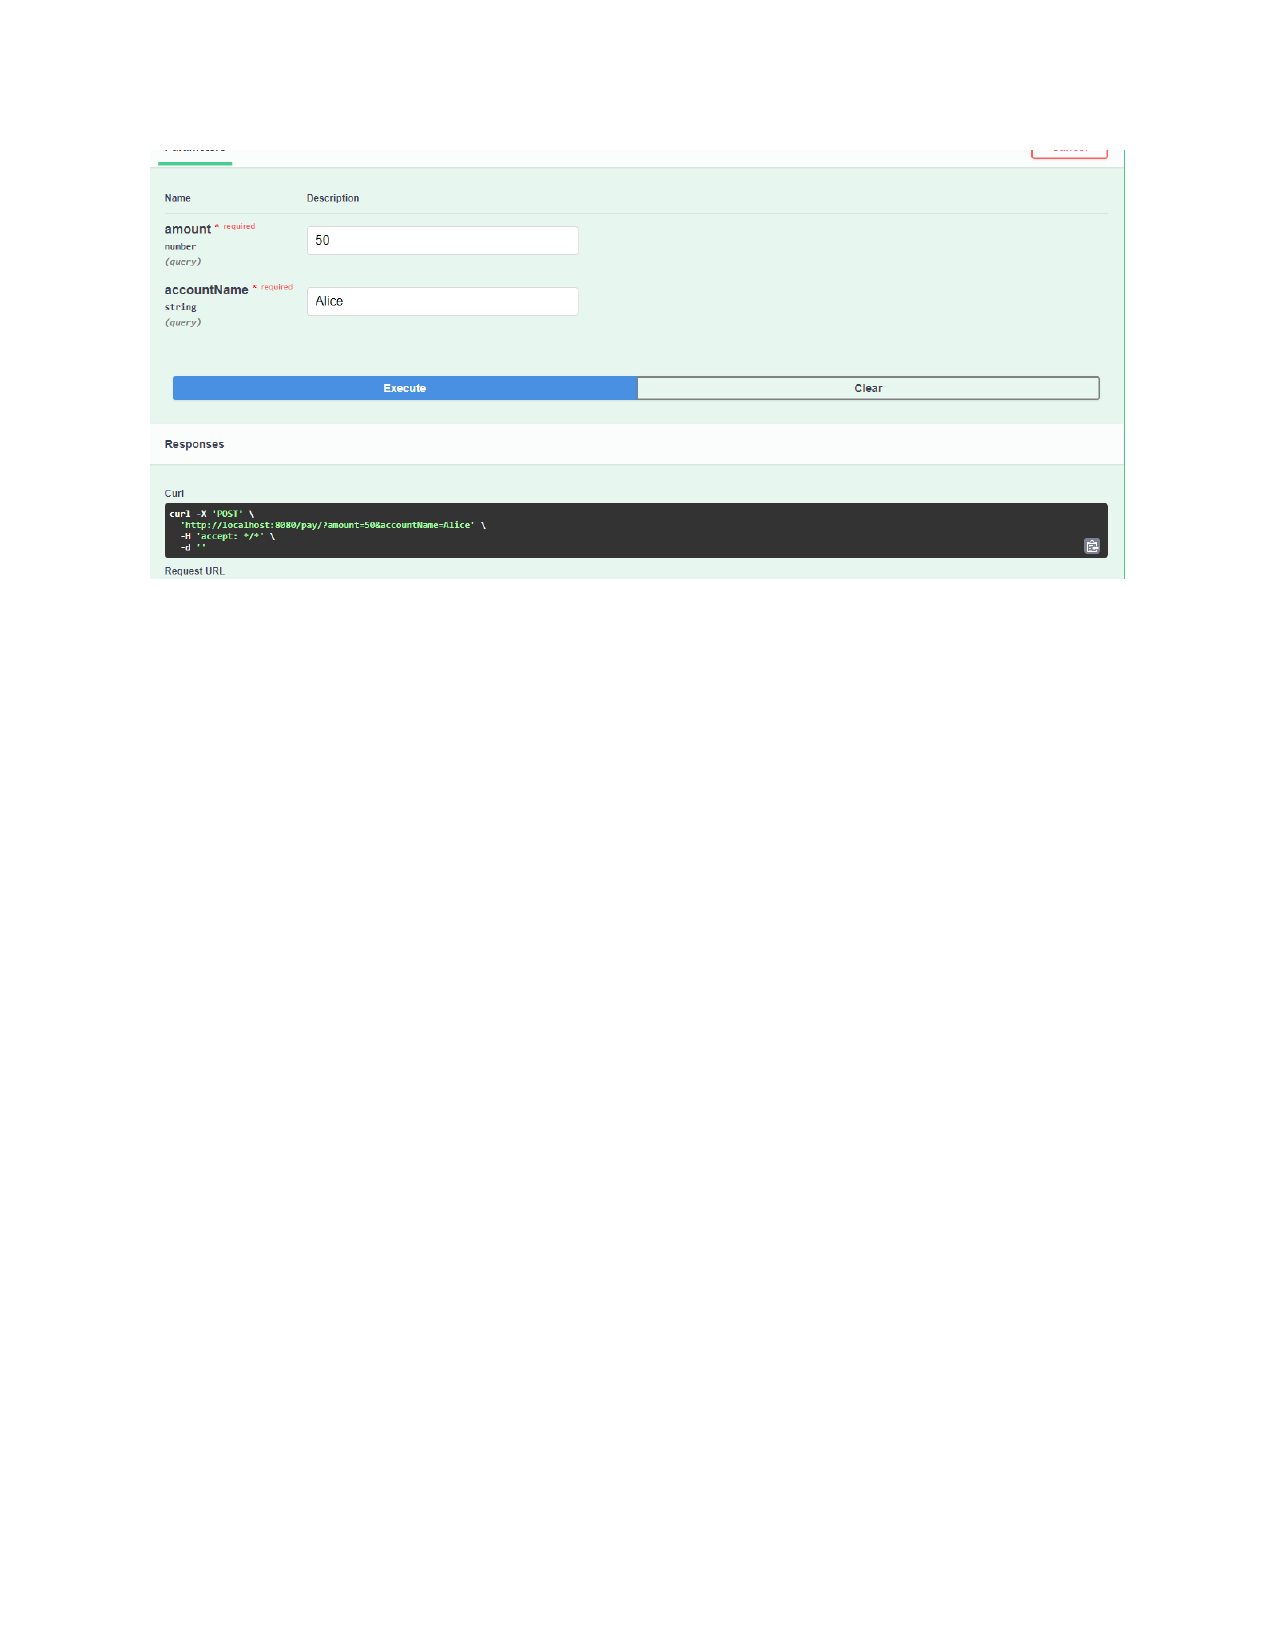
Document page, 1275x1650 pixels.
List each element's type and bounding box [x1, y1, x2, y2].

picture [150, 150, 1125, 579]
